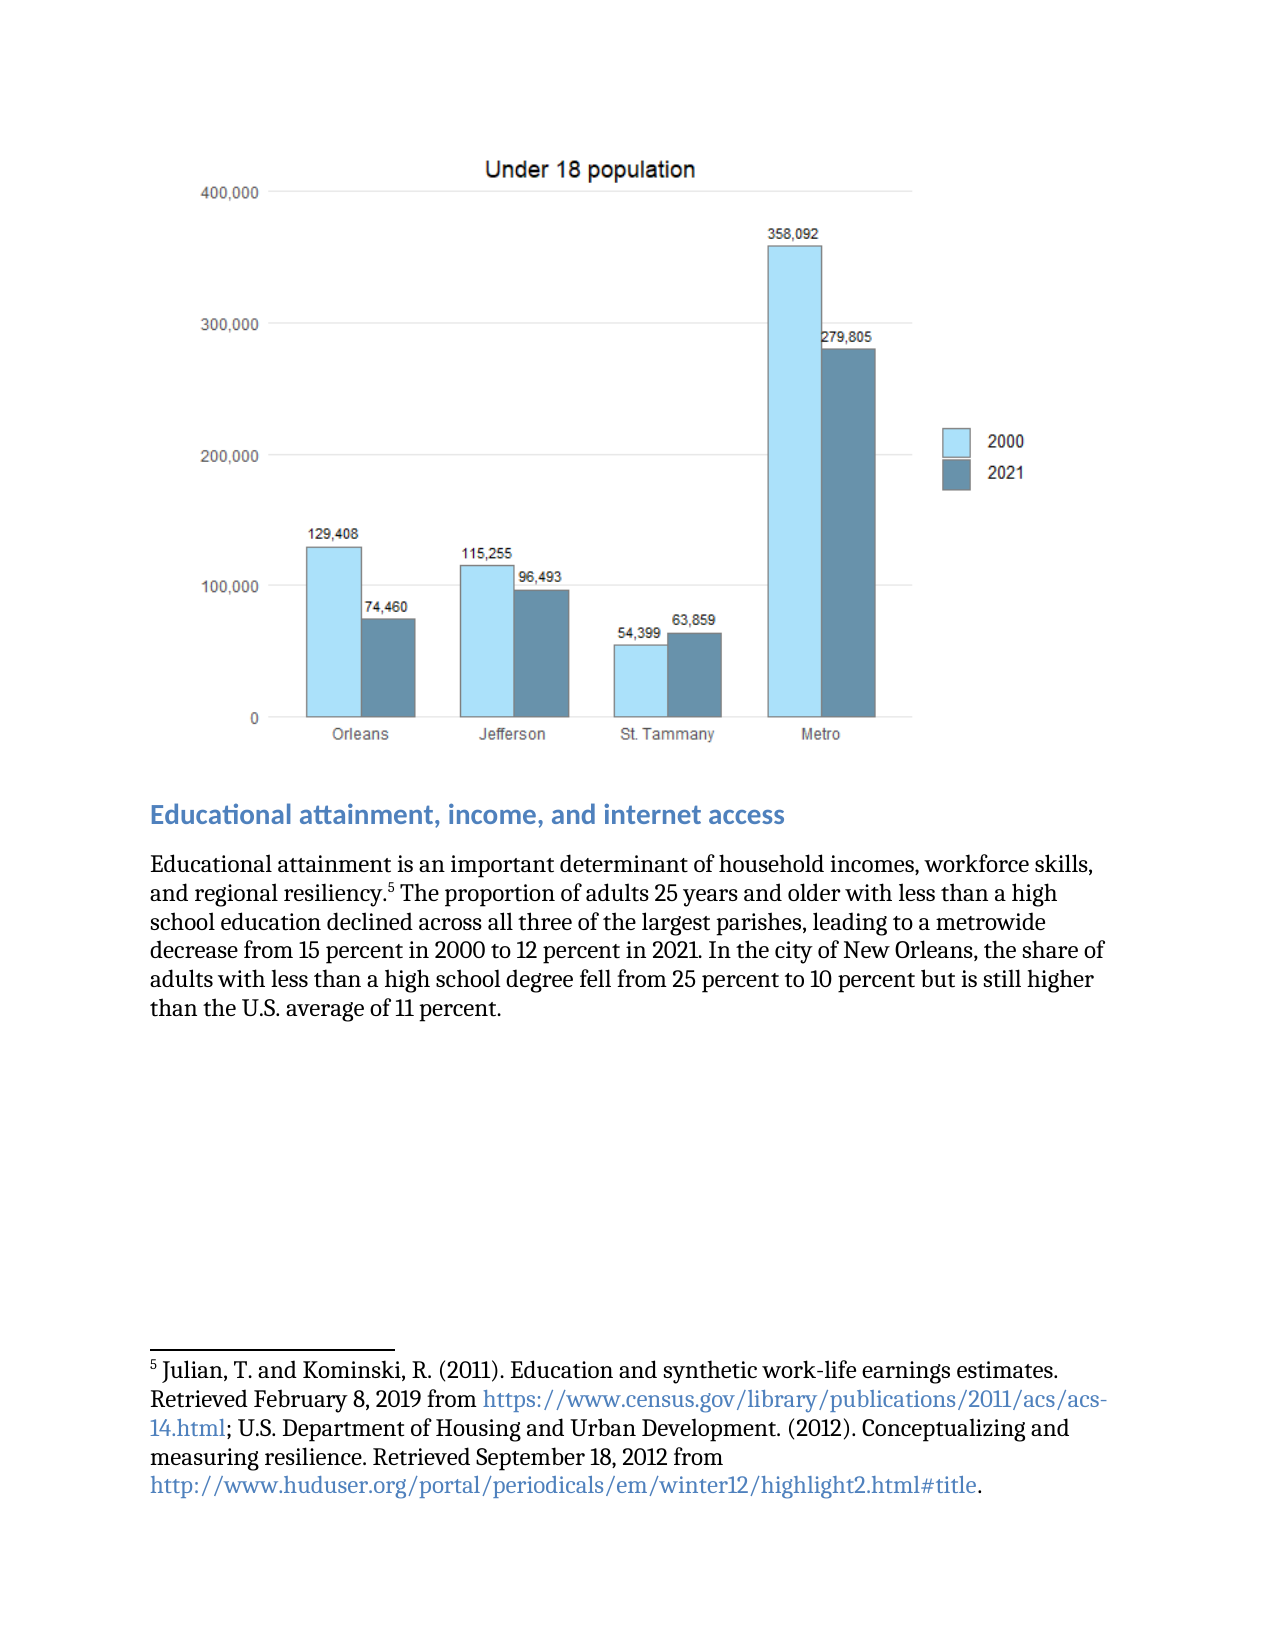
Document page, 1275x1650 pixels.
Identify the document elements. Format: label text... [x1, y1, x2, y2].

picture [168, 150, 1044, 775]
subtitle Educational attainment, income, and internet access [150, 796, 1125, 831]
text Educational attainment is an important determinant of household incomes, workforce skills, and regional resiliency. The proportion of adults 25 years and older with less than a high school education declined across all three of the largest parishes, leading to a metrowide decrease from 15 percent in 2000 to 12 percent in 2021. In the city of New Orleans, the share of adults with less than a high school degree fell from 25 percent to 10 percent but is still higher than the U.S. average of 11 percent. [150, 850, 1125, 1023]
